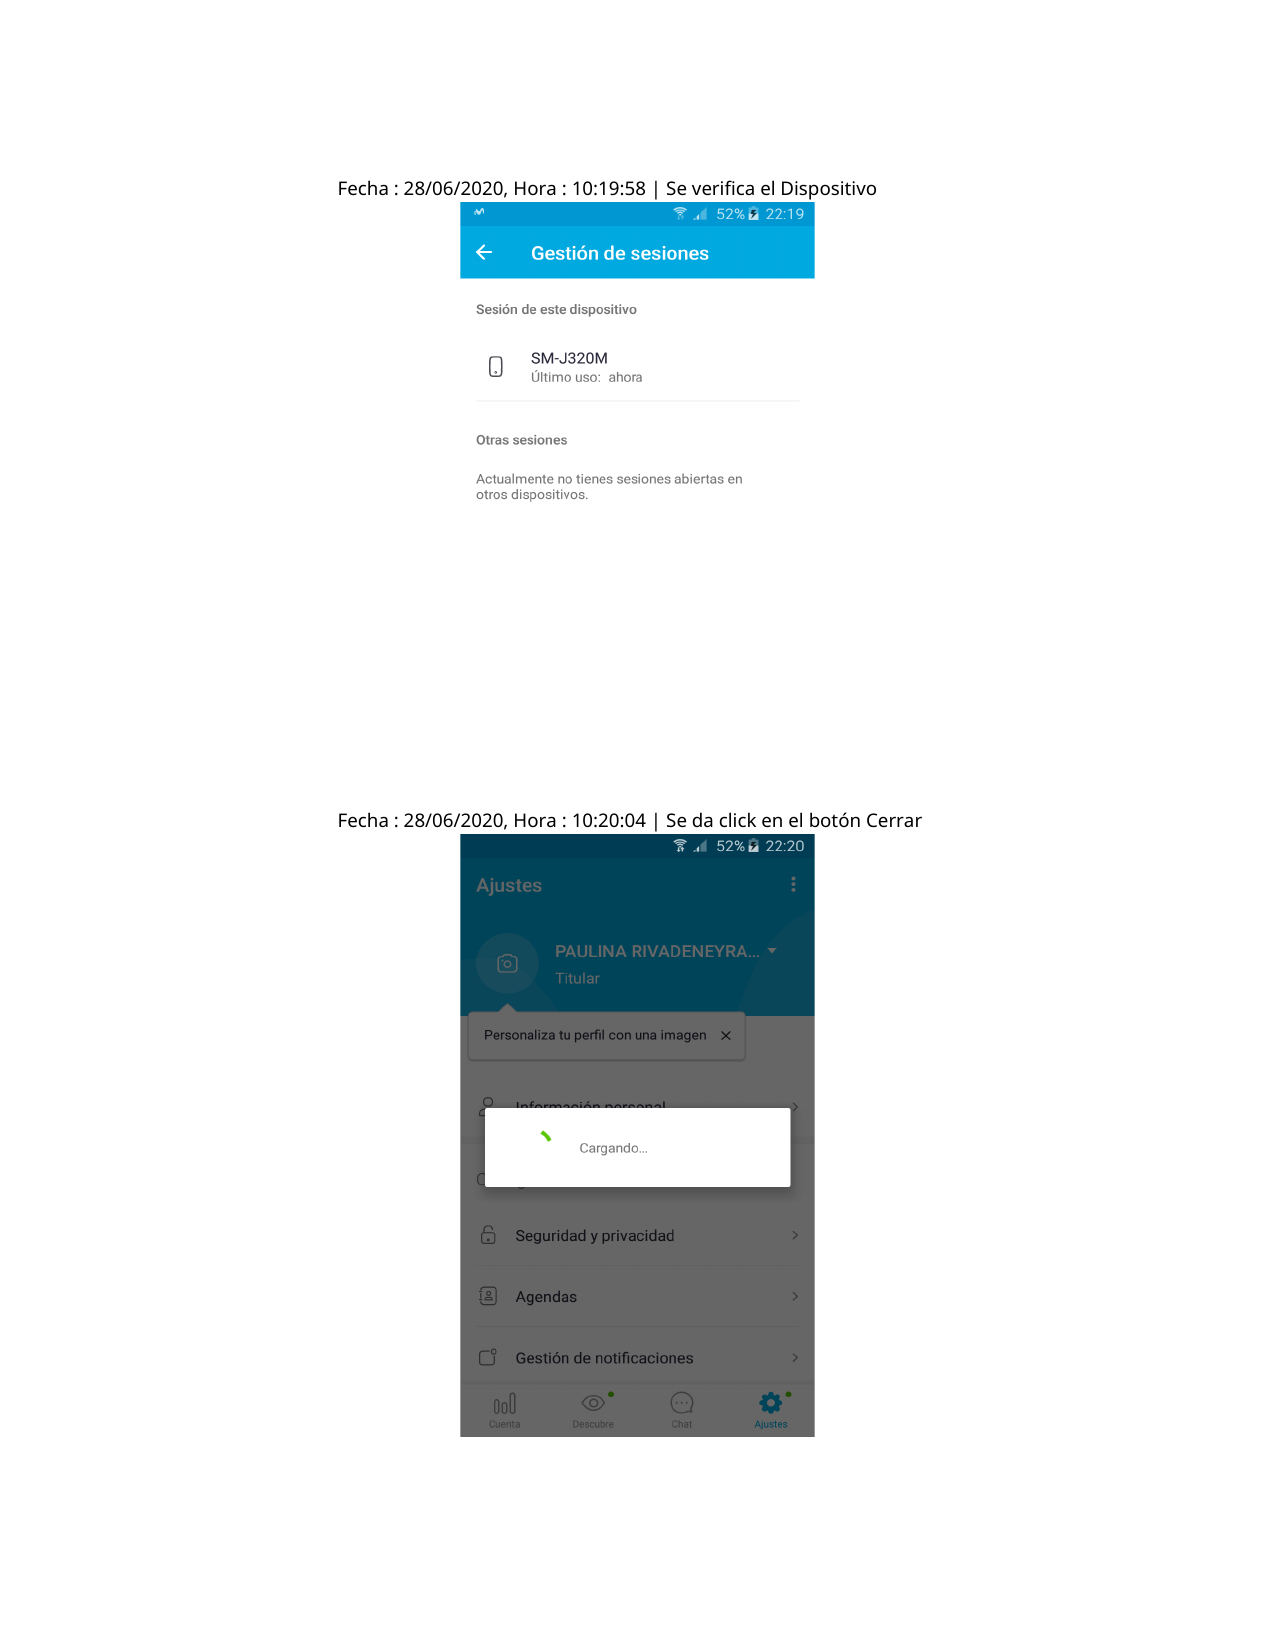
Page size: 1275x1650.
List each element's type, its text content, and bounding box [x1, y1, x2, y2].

picture [460, 279, 815, 805]
picture [489, 883, 493, 895]
picture [697, 210, 706, 219]
picture [633, 946, 639, 956]
picture [749, 207, 758, 219]
picture [478, 885, 487, 890]
picture [523, 884, 531, 891]
picture [675, 840, 685, 851]
picture [616, 252, 625, 259]
picture [546, 251, 554, 257]
picture [460, 912, 815, 1437]
picture [727, 946, 733, 956]
picture [477, 250, 483, 258]
picture [557, 946, 563, 956]
picture [749, 839, 758, 851]
picture [642, 251, 650, 257]
picture [696, 842, 706, 851]
picture [690, 251, 698, 257]
picture [675, 208, 685, 213]
